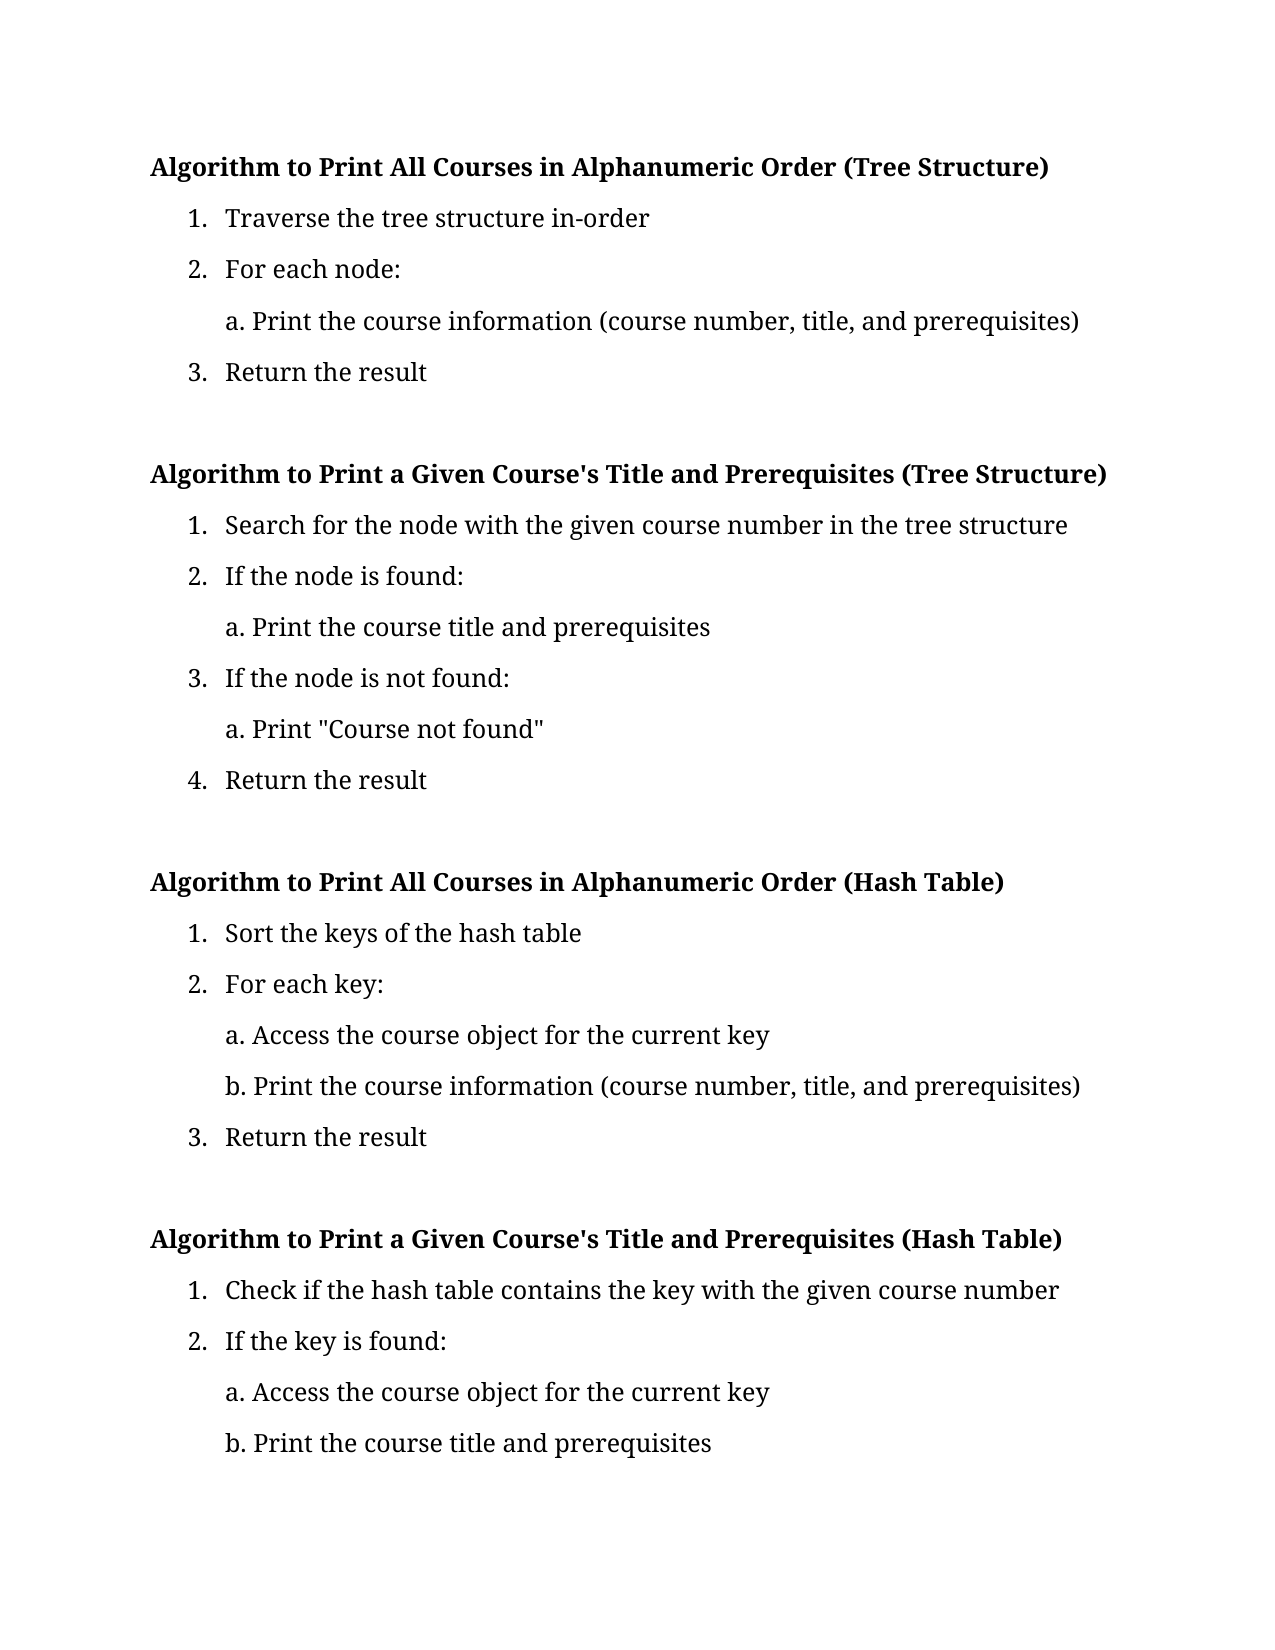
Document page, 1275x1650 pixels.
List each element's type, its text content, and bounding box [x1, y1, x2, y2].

list Search for the node with the given course number in the tree structure [187, 507, 1125, 541]
text Algorithm to Print a Given Course's Title and Prerequisites (Tree Structure) [150, 456, 1125, 490]
list Return the result [187, 762, 1125, 797]
text a. Access the course object for the current key [150, 1018, 1125, 1052]
list If the node is not found: [187, 660, 1125, 694]
list Check if the hash table contains the key with the given course number [187, 1273, 1125, 1307]
text b. Print the course information (course number, title, and prerequisites) [150, 1069, 1125, 1103]
list If the node is found: [187, 558, 1125, 592]
text a. Print the course information (course number, title, and prerequisites) [150, 303, 1125, 337]
list Return the result [187, 1120, 1125, 1154]
list For each node: [187, 252, 1125, 286]
list Return the result [187, 354, 1125, 388]
text Algorithm to Print All Courses in Alphanumeric Order (Hash Table) [150, 864, 1125, 899]
list Traverse the tree structure in-order [187, 201, 1125, 235]
text Algorithm to Print All Courses in Alphanumeric Order (Tree Structure) [150, 150, 1125, 184]
list Sort the keys of the hash table [187, 916, 1125, 950]
list For each key: [187, 967, 1125, 1001]
text a. Access the course object for the current key [150, 1375, 1125, 1409]
list If the key is found: [187, 1324, 1125, 1358]
text a. Print the course title and prerequisites [150, 609, 1125, 643]
text Algorithm to Print a Given Course's Title and Prerequisites (Hash Table) [150, 1222, 1125, 1256]
text a. Print "Course not found" [150, 711, 1125, 746]
text b. Print the course title and prerequisites [150, 1426, 1125, 1460]
